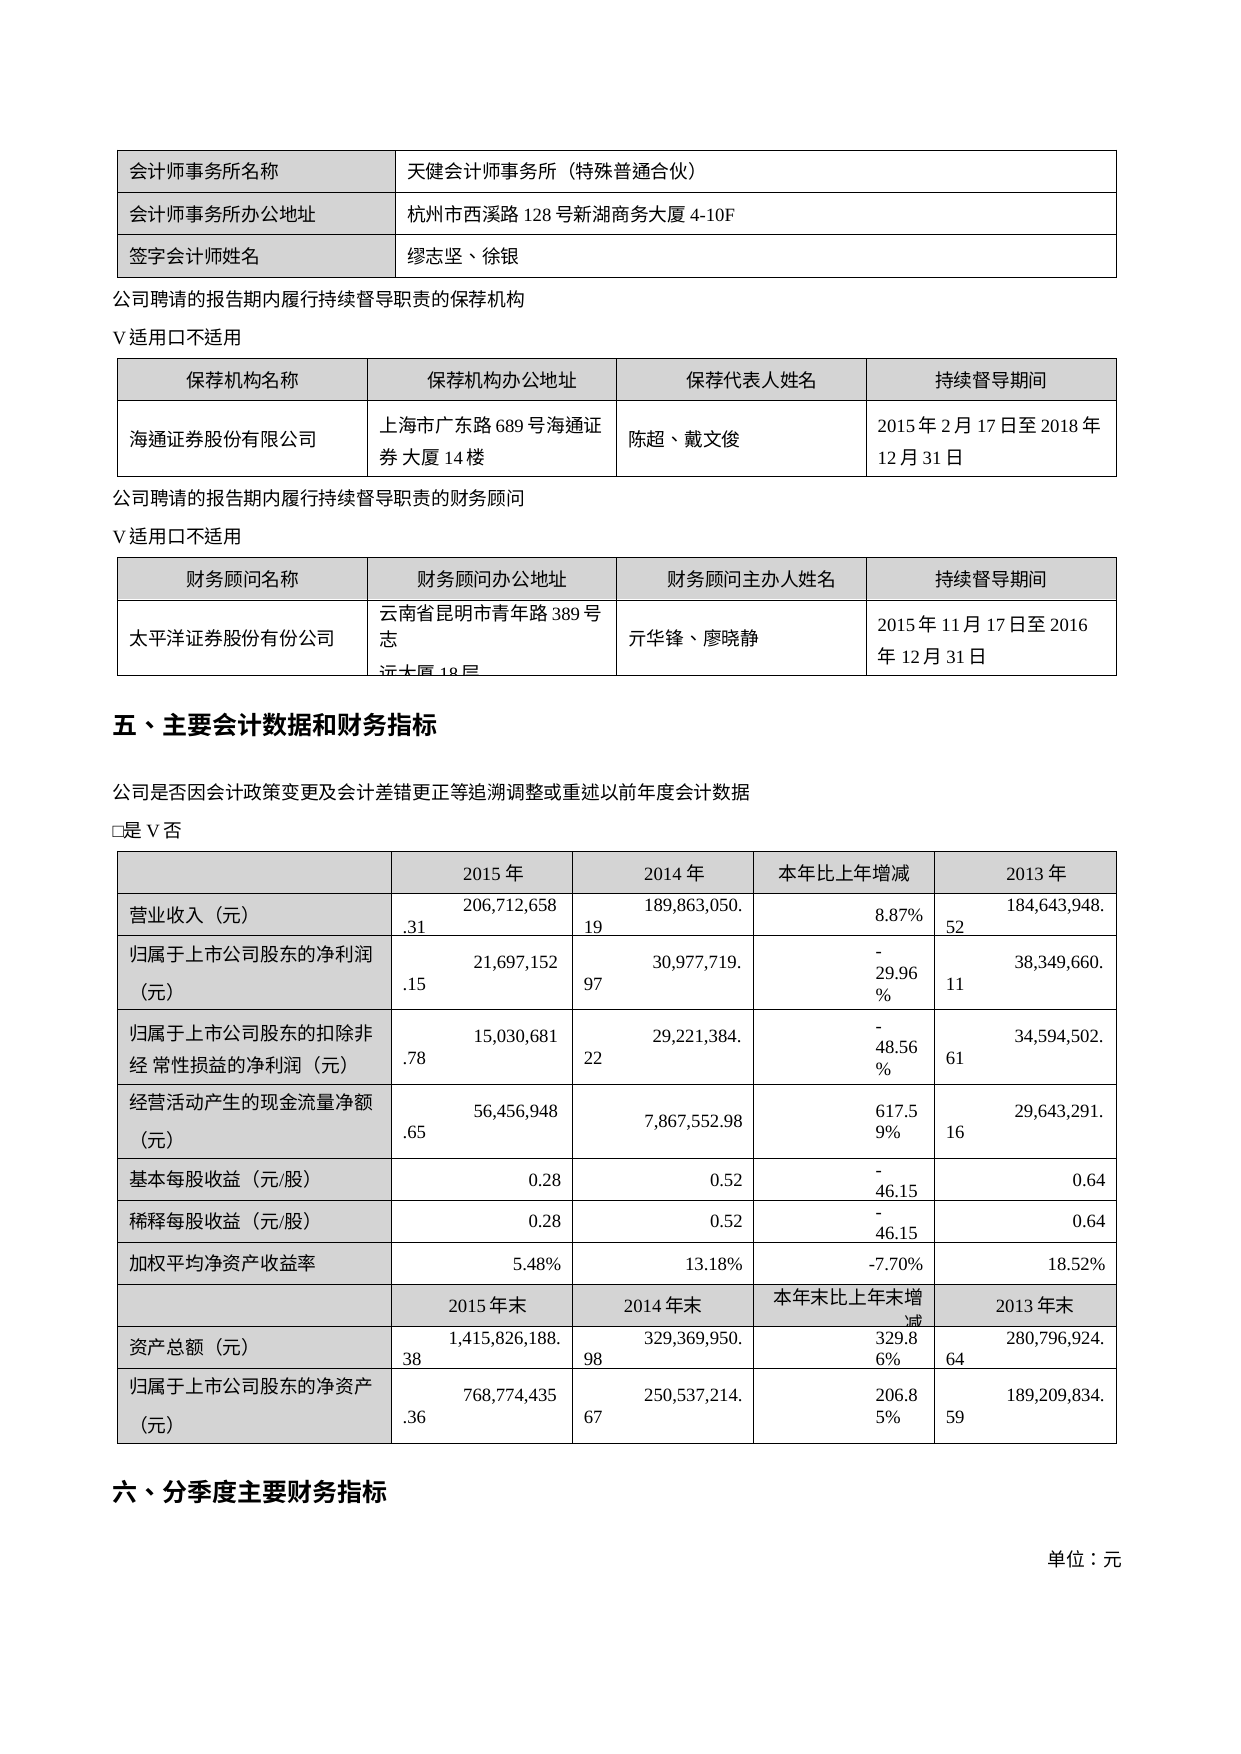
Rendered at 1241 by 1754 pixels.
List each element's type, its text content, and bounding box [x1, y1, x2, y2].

text 公司聘请的报告期内履行持续督导职责的财务顾问 [112, 485, 1122, 511]
table_cell 189,209,834.59 [935, 1369, 1116, 1443]
table_cell 2014年末 [573, 1285, 753, 1326]
table_cell 56,456,948.65 [392, 1085, 572, 1158]
table_header 持续督导期间 [867, 558, 1116, 599]
table_cell 缪志坚、徐银 [396, 235, 1116, 277]
table_cell 资产总额（元） [118, 1327, 391, 1368]
table_cell 15,030,681.78 [392, 1010, 572, 1084]
table_cell 5.48% [392, 1243, 572, 1284]
table_cell 1,415,826,188.38 [392, 1327, 572, 1368]
table_header 2013 年 [935, 852, 1116, 893]
table_cell 杭州市西溪路128号新湖商务大厦4-10F [396, 193, 1116, 234]
table_cell 184,643,948.52 [935, 894, 1116, 935]
table_cell 30,977,719.97 [573, 936, 753, 1009]
table_cell 归属于上市公司股东的净资产 （元） [118, 1369, 391, 1443]
table_cell 34,594,502.61 [935, 1010, 1116, 1084]
table_header 保荐代表人姓名 [617, 359, 866, 400]
table_cell 0.52 [573, 1159, 753, 1200]
table_header 财务顾问名称 [118, 558, 367, 599]
table_cell 8.87% [754, 894, 934, 935]
table_cell 陈超、戴文俊 [617, 401, 866, 476]
table_cell 加权平均净资产收益率 [118, 1243, 391, 1284]
table_cell 29,643,291.16 [935, 1085, 1116, 1158]
table_cell -29.96% [754, 936, 934, 1009]
table_cell 2015年末 [392, 1285, 572, 1326]
table_cell 归属于上市公司股东的扣除非经 常性损益的净利润（元） [118, 1010, 391, 1084]
text 单位：元 [112, 1546, 1122, 1572]
table_header 本年比上年增减 [754, 852, 934, 893]
table_cell 2013年末 [935, 1285, 1116, 1326]
table_cell 768,774,435.36 [392, 1369, 572, 1443]
table_header 会计师事务所名称 [118, 151, 395, 192]
table_header [118, 852, 391, 893]
text 公司聘请的报告期内履行持续督导职责的保荐机构 [112, 286, 1122, 312]
table_cell 329,369,950.98 [573, 1327, 753, 1368]
table_cell 0.28 [392, 1201, 572, 1242]
table_cell 稀释每股收益（元/股） [118, 1201, 391, 1242]
table_cell 2015年2月17日至2018年 12月31日 [867, 401, 1116, 476]
table_cell 本年末比上年末增减 [754, 1285, 934, 1326]
table_header 天健会计师事务所（特殊普通合伙） [396, 151, 1116, 192]
table_cell 280,796,924.64 [935, 1327, 1116, 1368]
table_cell 29,221,384.22 [573, 1010, 753, 1084]
table_cell 亓华锋、廖晓静 [617, 601, 866, 675]
table_header 2015 年 [392, 852, 572, 893]
table_cell 基本每股收益（元/股） [118, 1159, 391, 1200]
text 公司是否因会计政策变更及会计差错更正等追溯调整或重述以前年度会计数据 [112, 779, 1122, 804]
table_header 2014 年 [573, 852, 753, 893]
text □是V否 [112, 817, 1122, 842]
table_cell 0.28 [392, 1159, 572, 1200]
table_cell 38,349,660.11 [935, 936, 1116, 1009]
table_header 持续督导期间 [867, 359, 1116, 400]
table_cell 海通证券股份有限公司 [118, 401, 367, 476]
table_cell 0.64 [935, 1159, 1116, 1200]
table_cell 0.52 [573, 1201, 753, 1242]
text V适用口不适用 [112, 324, 1122, 350]
table_cell 617.59% [754, 1085, 934, 1158]
table_cell 13.18% [573, 1243, 753, 1284]
table_cell 18.52% [935, 1243, 1116, 1284]
table_cell 250,537,214.67 [573, 1369, 753, 1443]
table_cell 0.64 [935, 1201, 1116, 1242]
table_header 保荐机构名称 [118, 359, 367, 400]
table_cell 会计师事务所办公地址 [118, 193, 395, 234]
table_cell 归属于上市公司股东的净利润 （元） [118, 936, 391, 1009]
table_cell -48.56% [754, 1010, 934, 1084]
subtitle 五、主要会计数据和财务指标 [112, 707, 1122, 741]
table_cell -46.15% [754, 1159, 934, 1200]
table_cell -7.70% [754, 1243, 934, 1284]
table_cell 21,697,152.15 [392, 936, 572, 1009]
table_cell 上海市广东路689号海通证券 大厦14楼 [368, 401, 616, 476]
table_cell 签字会计师姓名 [118, 235, 395, 277]
table_cell 206,712,658.31 [392, 894, 572, 935]
table_cell 329.86% [754, 1327, 934, 1368]
table_cell [118, 1285, 391, 1326]
table_header 财务顾问主办人姓名 [617, 558, 866, 599]
table_cell 2015年11月17日至2016年 12月31日 [867, 601, 1116, 675]
table_cell 太平洋证券股份有份公司 [118, 601, 367, 675]
table_header 财务顾问办公地址 [368, 558, 616, 599]
table_cell 营业收入（元） [118, 894, 391, 935]
table_cell 7,867,552.98 [573, 1085, 753, 1158]
subtitle 六、分季度主要财务指标 [112, 1475, 1122, 1509]
table_cell 189,863,050.19 [573, 894, 753, 935]
table_header 保荐机构办公地址 [368, 359, 616, 400]
text V适用口不适用 [112, 523, 1122, 549]
table_cell 经营活动产生的现金流量净额 （元） [118, 1085, 391, 1158]
table_cell 206.85% [754, 1369, 934, 1443]
table_cell 云南省昆明市青年路389号志 远大厦18层 [368, 601, 616, 675]
table_cell -46.15% [754, 1201, 934, 1242]
